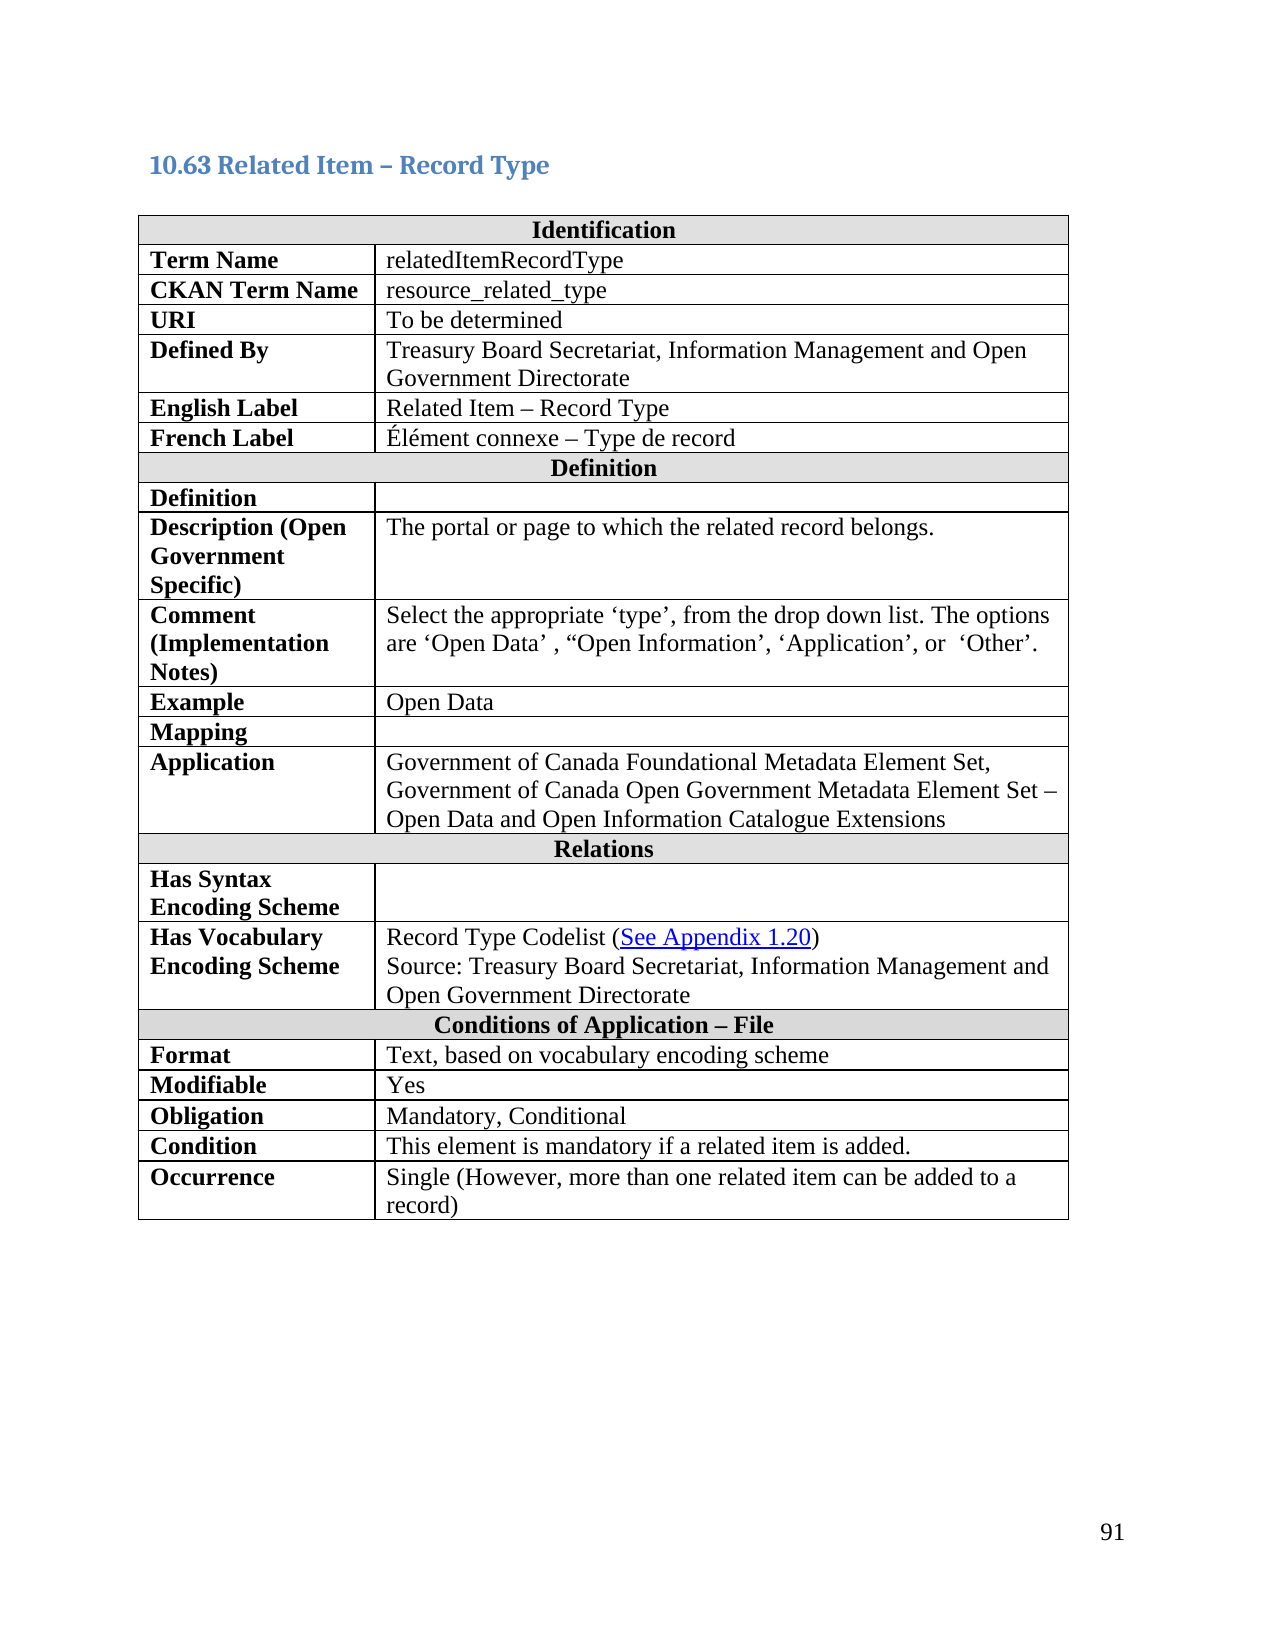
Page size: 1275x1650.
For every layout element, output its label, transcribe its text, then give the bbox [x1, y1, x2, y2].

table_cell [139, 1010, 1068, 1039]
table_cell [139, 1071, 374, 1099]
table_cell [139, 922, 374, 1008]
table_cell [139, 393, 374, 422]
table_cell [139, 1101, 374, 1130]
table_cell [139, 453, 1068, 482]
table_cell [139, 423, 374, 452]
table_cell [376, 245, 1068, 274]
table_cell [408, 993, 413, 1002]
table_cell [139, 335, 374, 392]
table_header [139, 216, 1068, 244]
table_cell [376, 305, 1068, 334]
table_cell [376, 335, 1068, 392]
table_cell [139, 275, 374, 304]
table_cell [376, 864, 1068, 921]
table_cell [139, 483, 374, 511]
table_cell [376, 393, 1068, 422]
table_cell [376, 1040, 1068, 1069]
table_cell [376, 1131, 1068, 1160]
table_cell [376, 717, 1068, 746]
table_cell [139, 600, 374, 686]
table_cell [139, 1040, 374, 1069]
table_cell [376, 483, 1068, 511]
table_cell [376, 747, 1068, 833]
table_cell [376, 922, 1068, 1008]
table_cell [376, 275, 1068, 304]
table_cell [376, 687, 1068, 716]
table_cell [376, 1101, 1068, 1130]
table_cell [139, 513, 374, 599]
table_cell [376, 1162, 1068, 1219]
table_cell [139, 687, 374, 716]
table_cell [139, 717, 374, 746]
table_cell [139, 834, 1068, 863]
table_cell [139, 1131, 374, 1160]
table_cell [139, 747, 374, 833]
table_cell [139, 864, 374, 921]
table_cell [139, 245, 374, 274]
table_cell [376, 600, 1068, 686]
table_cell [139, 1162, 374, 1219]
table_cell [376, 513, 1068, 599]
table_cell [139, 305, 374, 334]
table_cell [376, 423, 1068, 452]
subtitle 10.63 Related Item – Record Type [150, 150, 1125, 181]
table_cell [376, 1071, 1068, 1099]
